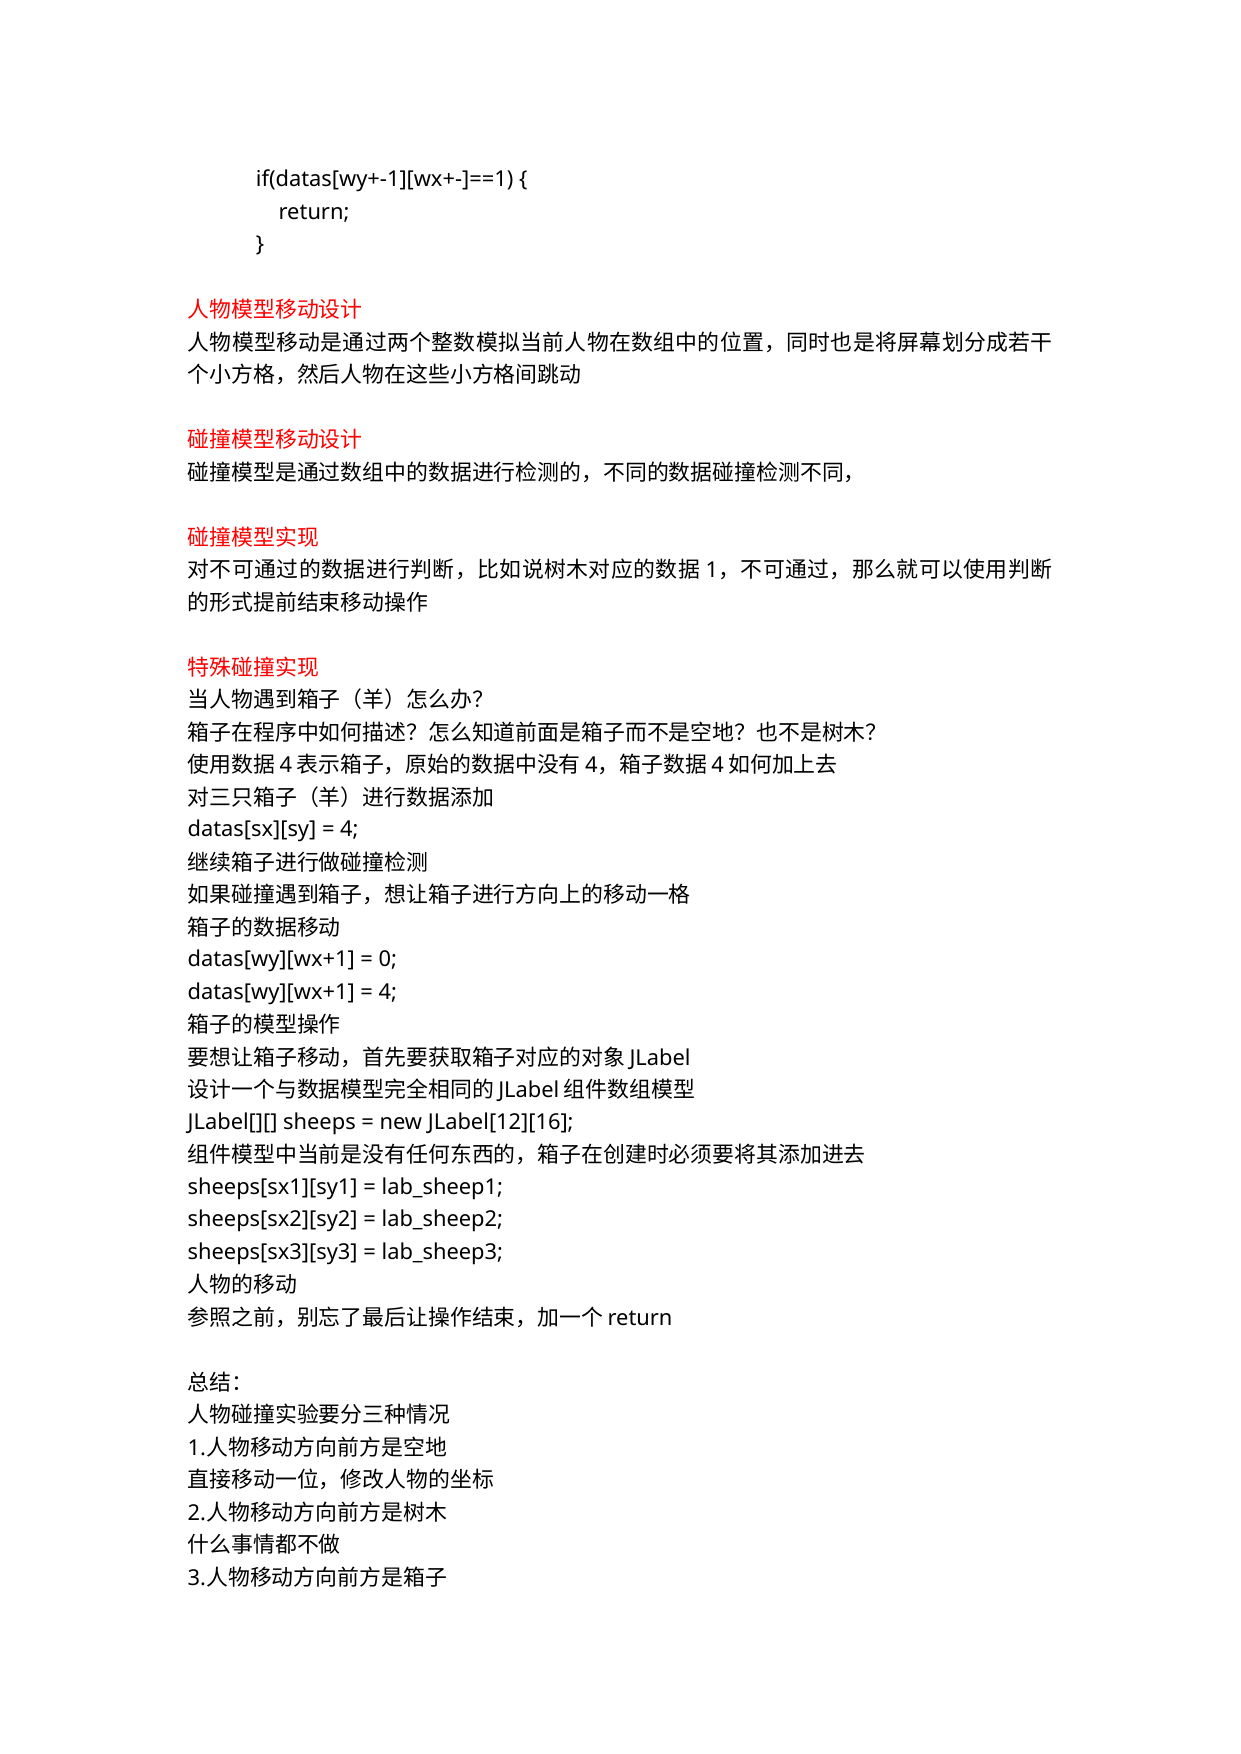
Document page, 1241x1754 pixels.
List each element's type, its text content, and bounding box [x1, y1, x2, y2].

text 对不可通过的数据进行判断，比如说树木对应的数据1，不可通过，那么就可以使用判断的形式提前结束移动操作 [187, 552, 1053, 617]
text } [187, 227, 1053, 259]
text 使用数据4表示箱子，原始的数据中没有4，箱子数据4如何加上去 [187, 747, 1053, 779]
text datas[wy][wx+1] = 0; [187, 942, 1053, 974]
text 当人物遇到箱子（羊）怎么办？ [187, 682, 1053, 714]
text 参照之前，别忘了最后让操作结束，加一个return [187, 1299, 1053, 1332]
text sheeps[sx1][sy1] = lab_sheep1; [187, 1169, 1053, 1202]
text 总结： [187, 1364, 1053, 1397]
text return; [187, 194, 1053, 227]
text 人物碰撞实验要分三种情况 [187, 1397, 1053, 1429]
text sheeps[sx3][sy3] = lab_sheep3; [187, 1234, 1053, 1267]
text 什么事情都不做 [187, 1527, 1053, 1559]
text 1.人物移动方向前方是空地 [187, 1429, 1053, 1462]
text 箱子的数据移动 [187, 909, 1053, 942]
text 继续箱子进行做碰撞检测 [187, 844, 1053, 877]
text 碰撞模型实现 [187, 519, 1053, 552]
text 人物模型移动是通过两个整数模拟当前人物在数组中的位置，同时也是将屏幕划分成若干个小方格，然后人物在这些小方格间跳动 [187, 324, 1053, 389]
text 3.人物移动方向前方是箱子 [187, 1559, 1053, 1592]
text 组件模型中当前是没有任何东西的，箱子在创建时必须要将其添加进去 [187, 1137, 1053, 1169]
text 人物模型移动设计 [187, 292, 1053, 324]
text 直接移动一位，修改人物的坐标 [187, 1462, 1053, 1494]
text sheeps[sx2][sy2] = lab_sheep2; [187, 1202, 1053, 1234]
text 特殊碰撞实现 [187, 649, 1053, 682]
text JLabel[][] sheeps = new JLabel[12][16]; [187, 1104, 1053, 1137]
text 箱子的模型操作 [187, 1007, 1053, 1039]
text 如果碰撞遇到箱子，想让箱子进行方向上的移动一格 [187, 877, 1053, 909]
text 人物的移动 [187, 1267, 1053, 1299]
text 要想让箱子移动，首先要获取箱子对应的对象JLabel [187, 1039, 1053, 1072]
text datas[wy][wx+1] = 4; [187, 974, 1053, 1007]
text 设计一个与数据模型完全相同的JLabel组件数组模型 [187, 1072, 1053, 1104]
text 碰撞模型是通过数组中的数据进行检测的，不同的数据碰撞检测不同， [187, 454, 1053, 487]
text if(datas[wy+-1][wx+-]==1) { [187, 162, 1053, 194]
text 箱子在程序中如何描述？怎么知道前面是箱子而不是空地？也不是树木？ [187, 714, 1053, 747]
text 碰撞模型移动设计 [187, 422, 1053, 454]
text datas[sx][sy] = 4; [187, 812, 1053, 844]
text 2.人物移动方向前方是树木 [187, 1494, 1053, 1527]
text 对三只箱子（羊）进行数据添加 [187, 779, 1053, 812]
